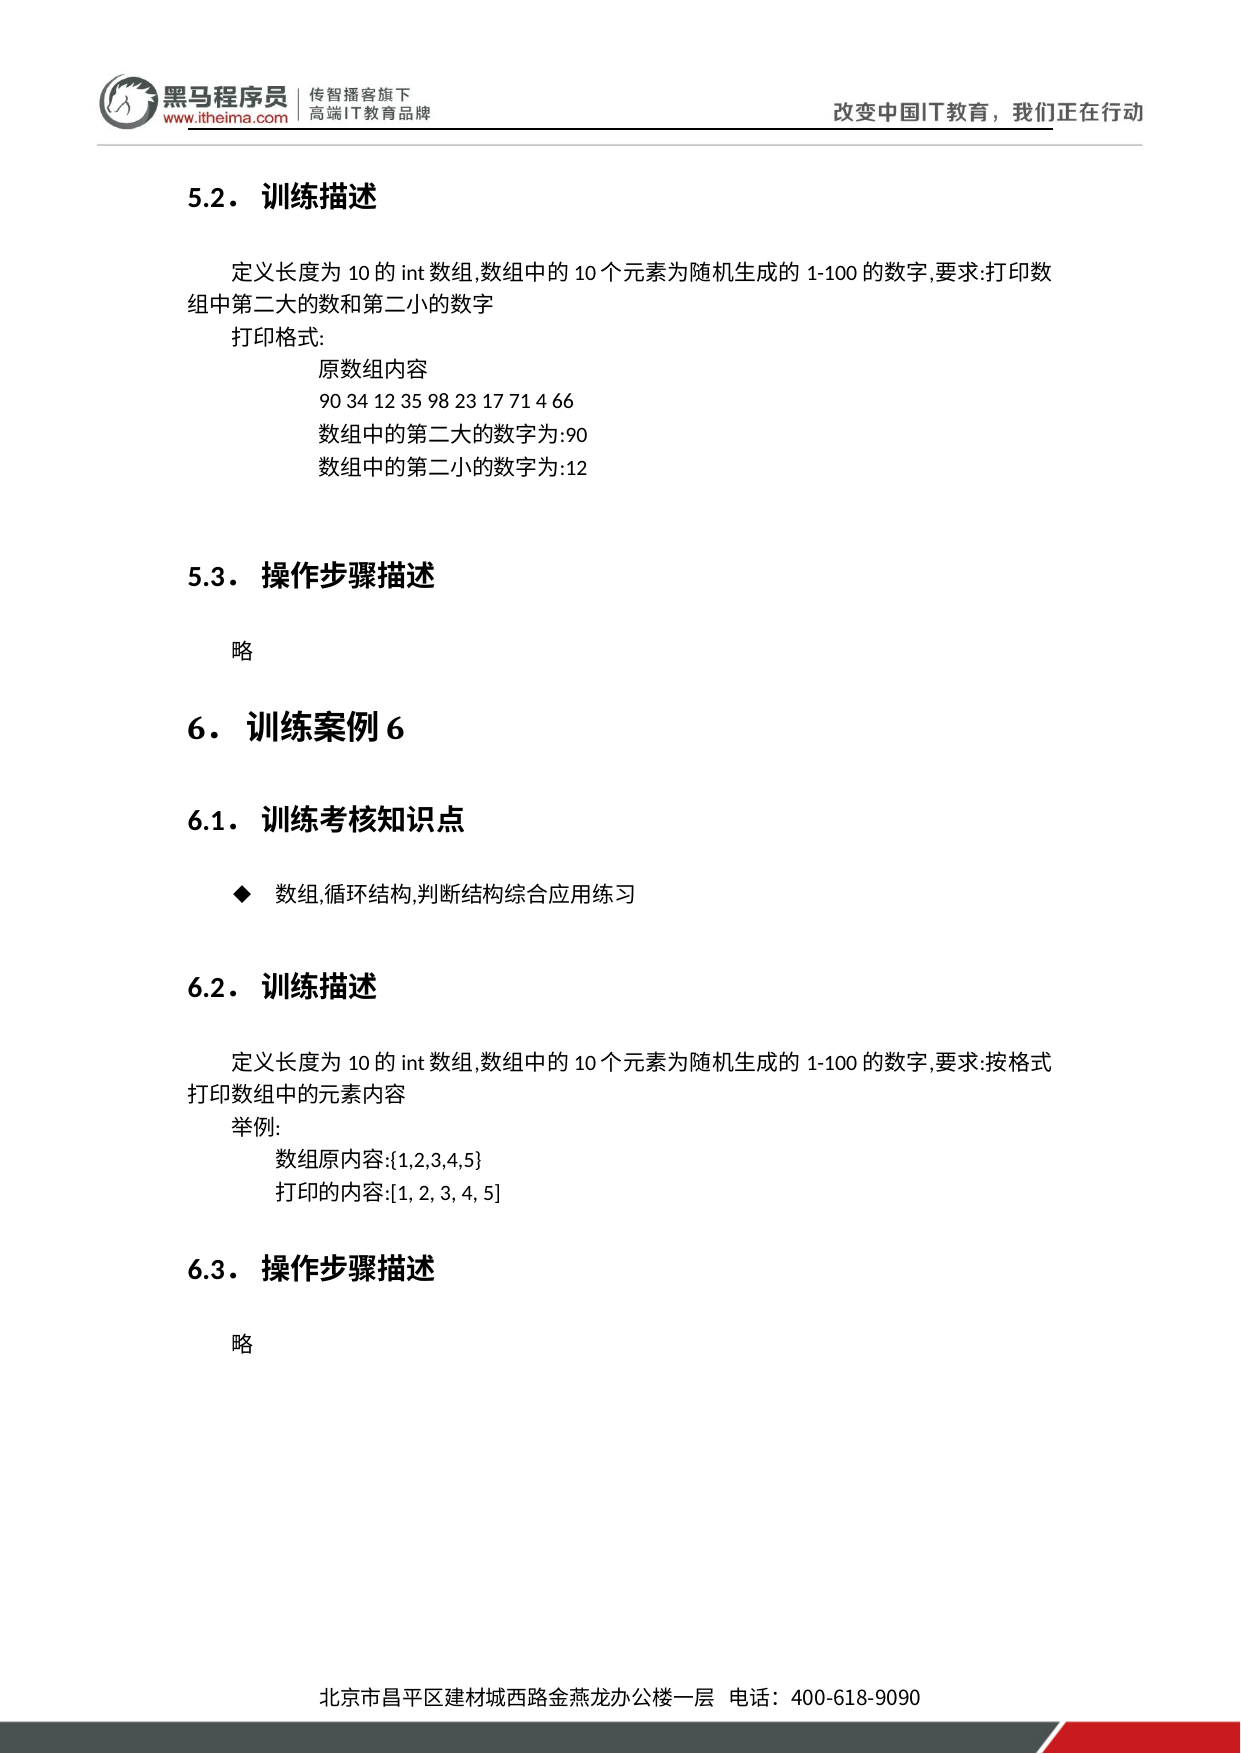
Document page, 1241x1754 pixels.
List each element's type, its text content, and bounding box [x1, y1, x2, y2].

subtitle 操作步骤描述 [187, 541, 1053, 606]
text 打印的内容:[1, 2, 3, 4, 5] [187, 1174, 1053, 1207]
subtitle 操作步骤描述 [187, 1234, 1053, 1299]
text 数组中的第二小的数字为:12 [275, 449, 1053, 482]
text 略 [187, 1326, 1053, 1359]
subtitle 训练案例6 [187, 693, 1053, 758]
text 定义长度为10的int数组,数组中的10个元素为随机生成的1-100的数字,要求:按格式打印数组中的元素内容 [187, 1044, 1053, 1109]
subtitle 训练描述 [187, 162, 1053, 227]
text 原数组内容 [187, 352, 1053, 384]
text 举例: [187, 1109, 1053, 1142]
text 略 [187, 633, 1053, 666]
picture [0, 3, 1241, 153]
text 打印格式: [187, 319, 1053, 352]
text 定义长度为10的int数组,数组中的10个元素为随机生成的1-100的数字,要求:打印数组中第二大的数和第二小的数字 [187, 254, 1053, 319]
subtitle 训练考核知识点 [187, 785, 1053, 850]
list 数组,循环结构,判断结构综合应用练习 [231, 877, 1053, 909]
picture [0, 1662, 1241, 1753]
text 数组中的第二大的数字为:90 [275, 417, 1053, 449]
text 数组原内容:{1,2,3,4,5} [187, 1142, 1053, 1174]
subtitle 训练描述 [187, 952, 1053, 1017]
text 90 34 12 35 98 23 17 71 4 66 [275, 384, 1053, 417]
